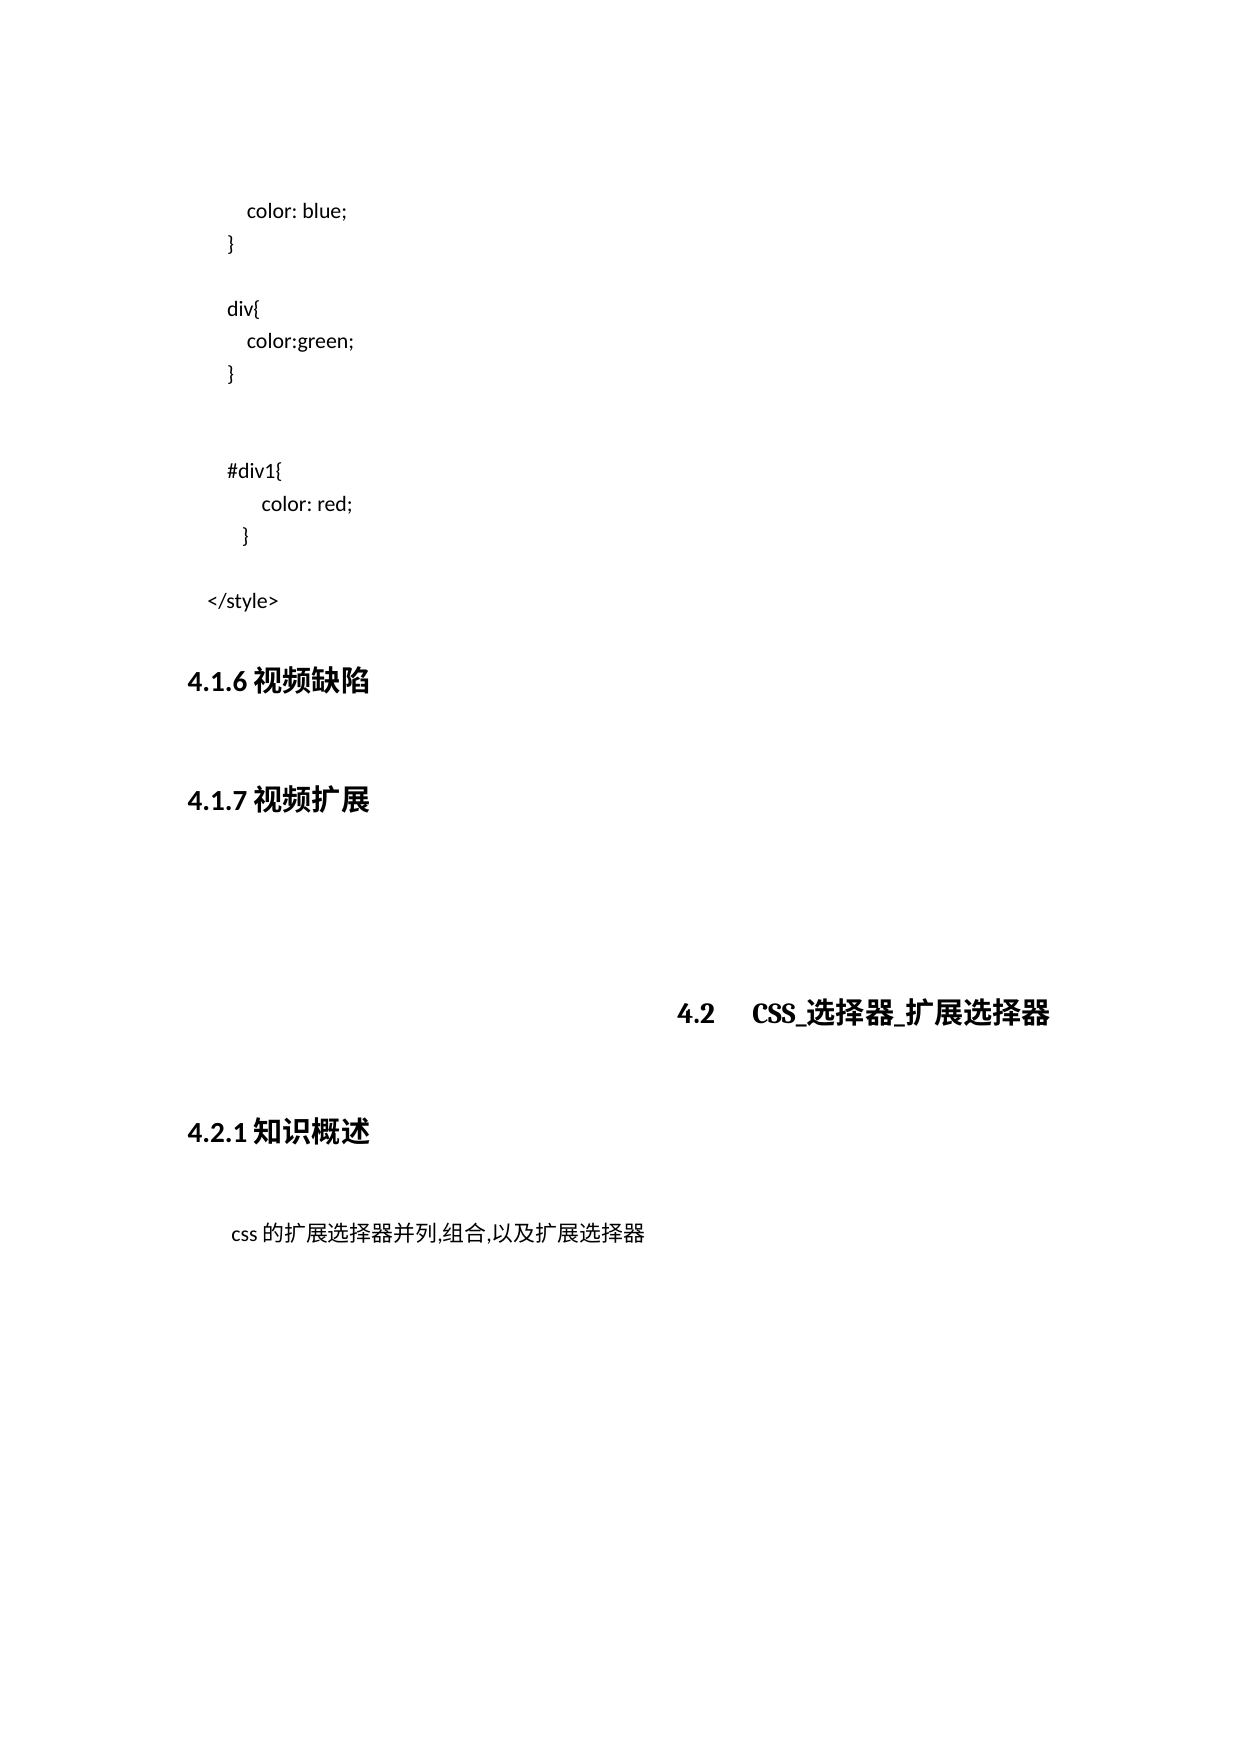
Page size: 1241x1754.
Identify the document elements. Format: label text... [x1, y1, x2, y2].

text color: blue; [187, 194, 1053, 227]
text </style> [187, 584, 1053, 617]
text #div1{ [187, 454, 1053, 487]
text } [187, 519, 1053, 552]
text } [187, 357, 1053, 389]
text div{ [187, 292, 1053, 324]
text css的扩展选择器并列,组合,以及扩展选择器 [187, 1216, 1053, 1248]
text color: red; [187, 487, 1053, 519]
text color:green; [187, 324, 1053, 357]
text } [187, 227, 1053, 259]
subtitle 4.2.1知识概述 [187, 1097, 1053, 1162]
subtitle CSS_选择器_扩展选择器 [675, 978, 1053, 1043]
subtitle 4.1.6视频缺陷 [187, 646, 1053, 711]
subtitle 4.1.7视频扩展 [187, 765, 1053, 830]
